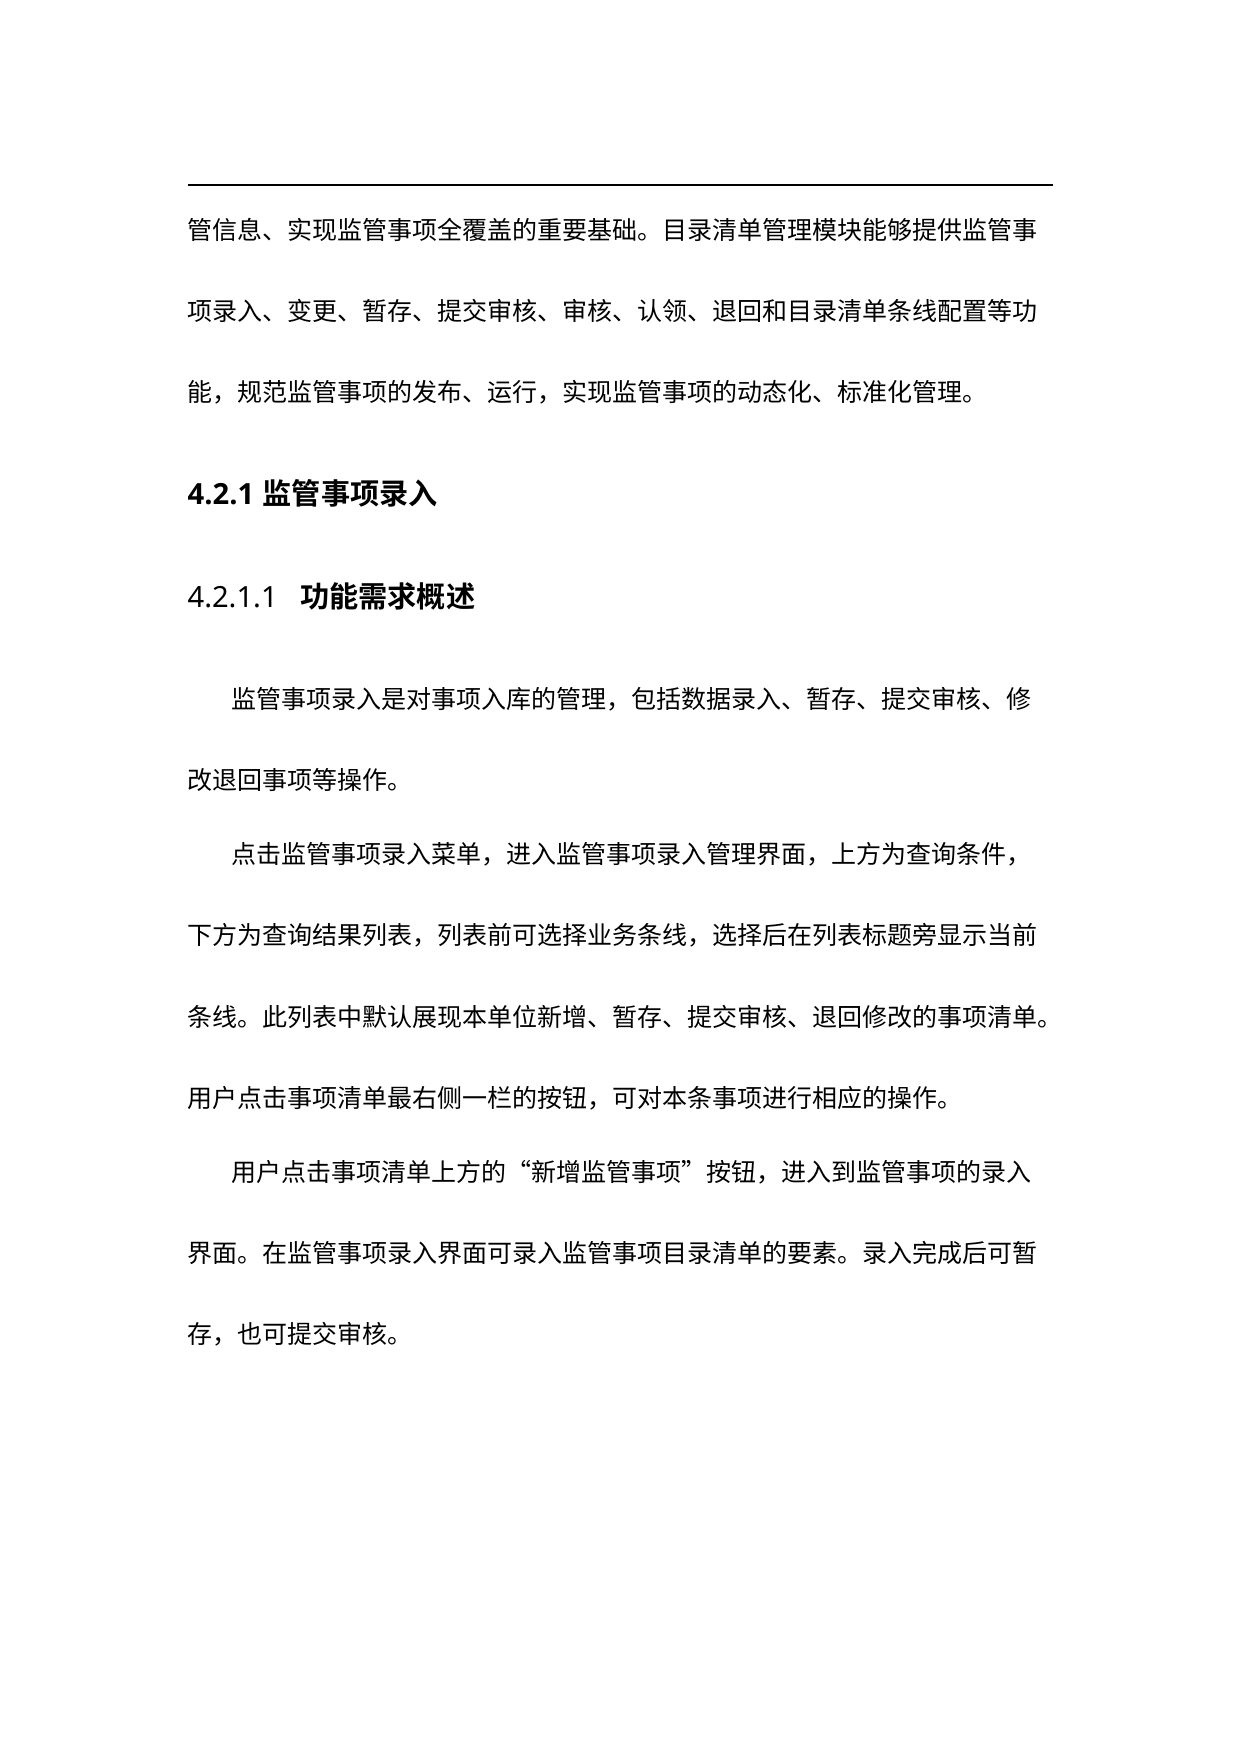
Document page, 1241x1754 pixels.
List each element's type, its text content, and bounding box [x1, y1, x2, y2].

subtitle 监管事项录入 [187, 460, 1053, 525]
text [187, 196, 1053, 423]
subtitle 功能需求概述 [187, 562, 1053, 627]
text 用户点击事项清单上方的“新增监管事项”按钮，进入到监管事项的录入界面。在监管事项录入界面可录入监管事项目录清单的要素。录入完成后可暂存，也可提交审核。 [187, 1138, 1053, 1366]
text 监管事项录入是对事项入库的管理，包括数据录入、暂存、提交审核、修改退回事项等操作。 [187, 665, 1053, 811]
text 点击监管事项录入菜单，进入监管事项录入管理界面，上方为查询条件，下方为查询结果列表，列表前可选择业务条线，选择后在列表标题旁显示当前条线。此列表中默认展现本单位新增、暂存、提交审核、退回修改的事项清单。用户点击事项清单最右侧一栏的按钮，可对本条事项进行相应的操作。 [187, 820, 1053, 1129]
